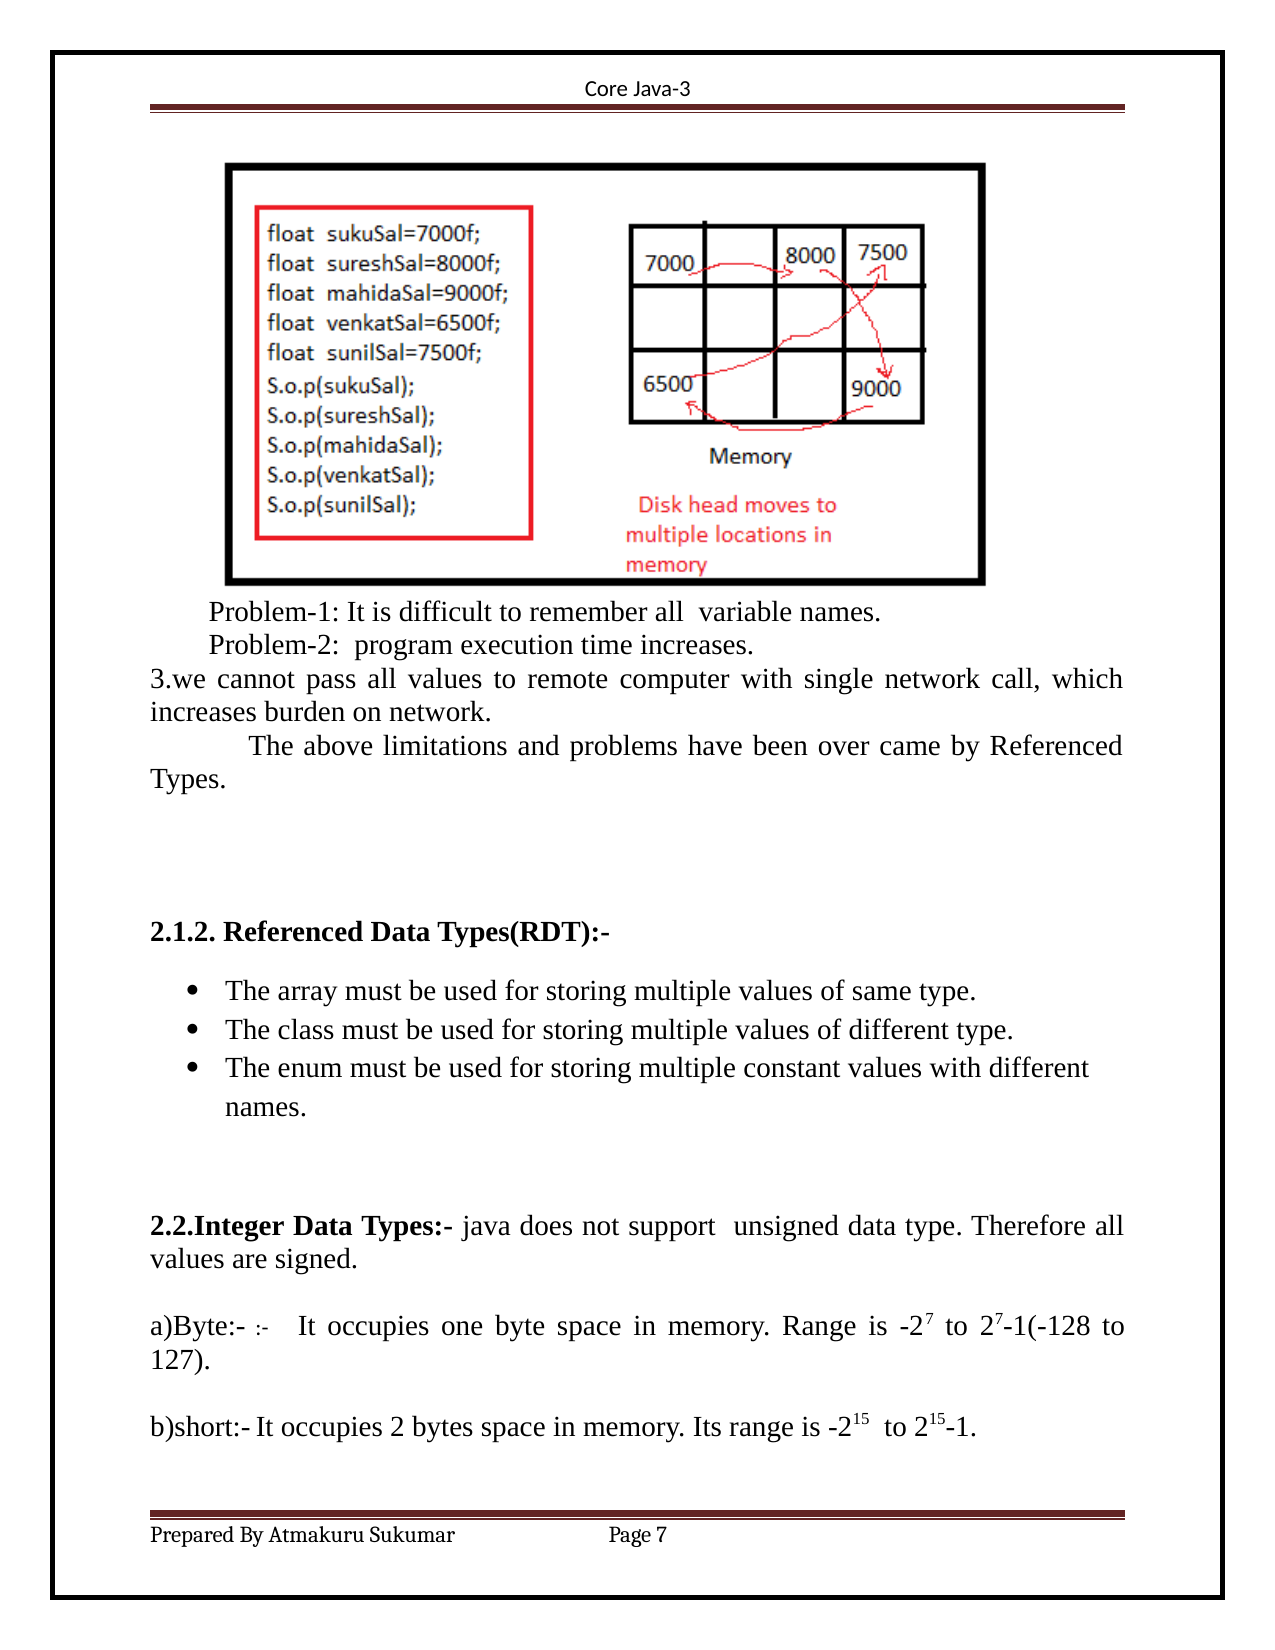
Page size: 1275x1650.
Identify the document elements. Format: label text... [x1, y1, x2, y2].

list The class must be used for storing multiple values of different type. [187, 1012, 1125, 1045]
text a)Byte:- :- It occupies one byte space in memory. Range is -27 to 27-1(-128 to 127). [150, 1308, 1125, 1376]
picture [222, 150, 997, 594]
text 3.we cannot pass all values to remote computer with single network call, which increases burden on network. [150, 661, 1125, 728]
text 2.1.2. Referenced Data Types(RDT):- [150, 914, 1125, 947]
text Problem-2: program execution time increases. [150, 627, 1125, 661]
text Problem-1: It is difficult to remember all variable names. [150, 594, 1125, 627]
list The array must be used for storing multiple values of same type. [187, 973, 1125, 1007]
list The enum must be used for storing multiple constant values with different names. [187, 1050, 1125, 1123]
text b)short:- It occupies 2 bytes space in memory. Its range is -215 to 215-1. [150, 1409, 1125, 1443]
text 2.2.Integer Data Types:- java does not support unsigned data type. Therefore all values are signed. [150, 1208, 1125, 1275]
text The above limitations and problems have been over came by Referenced Types. [150, 728, 1125, 795]
